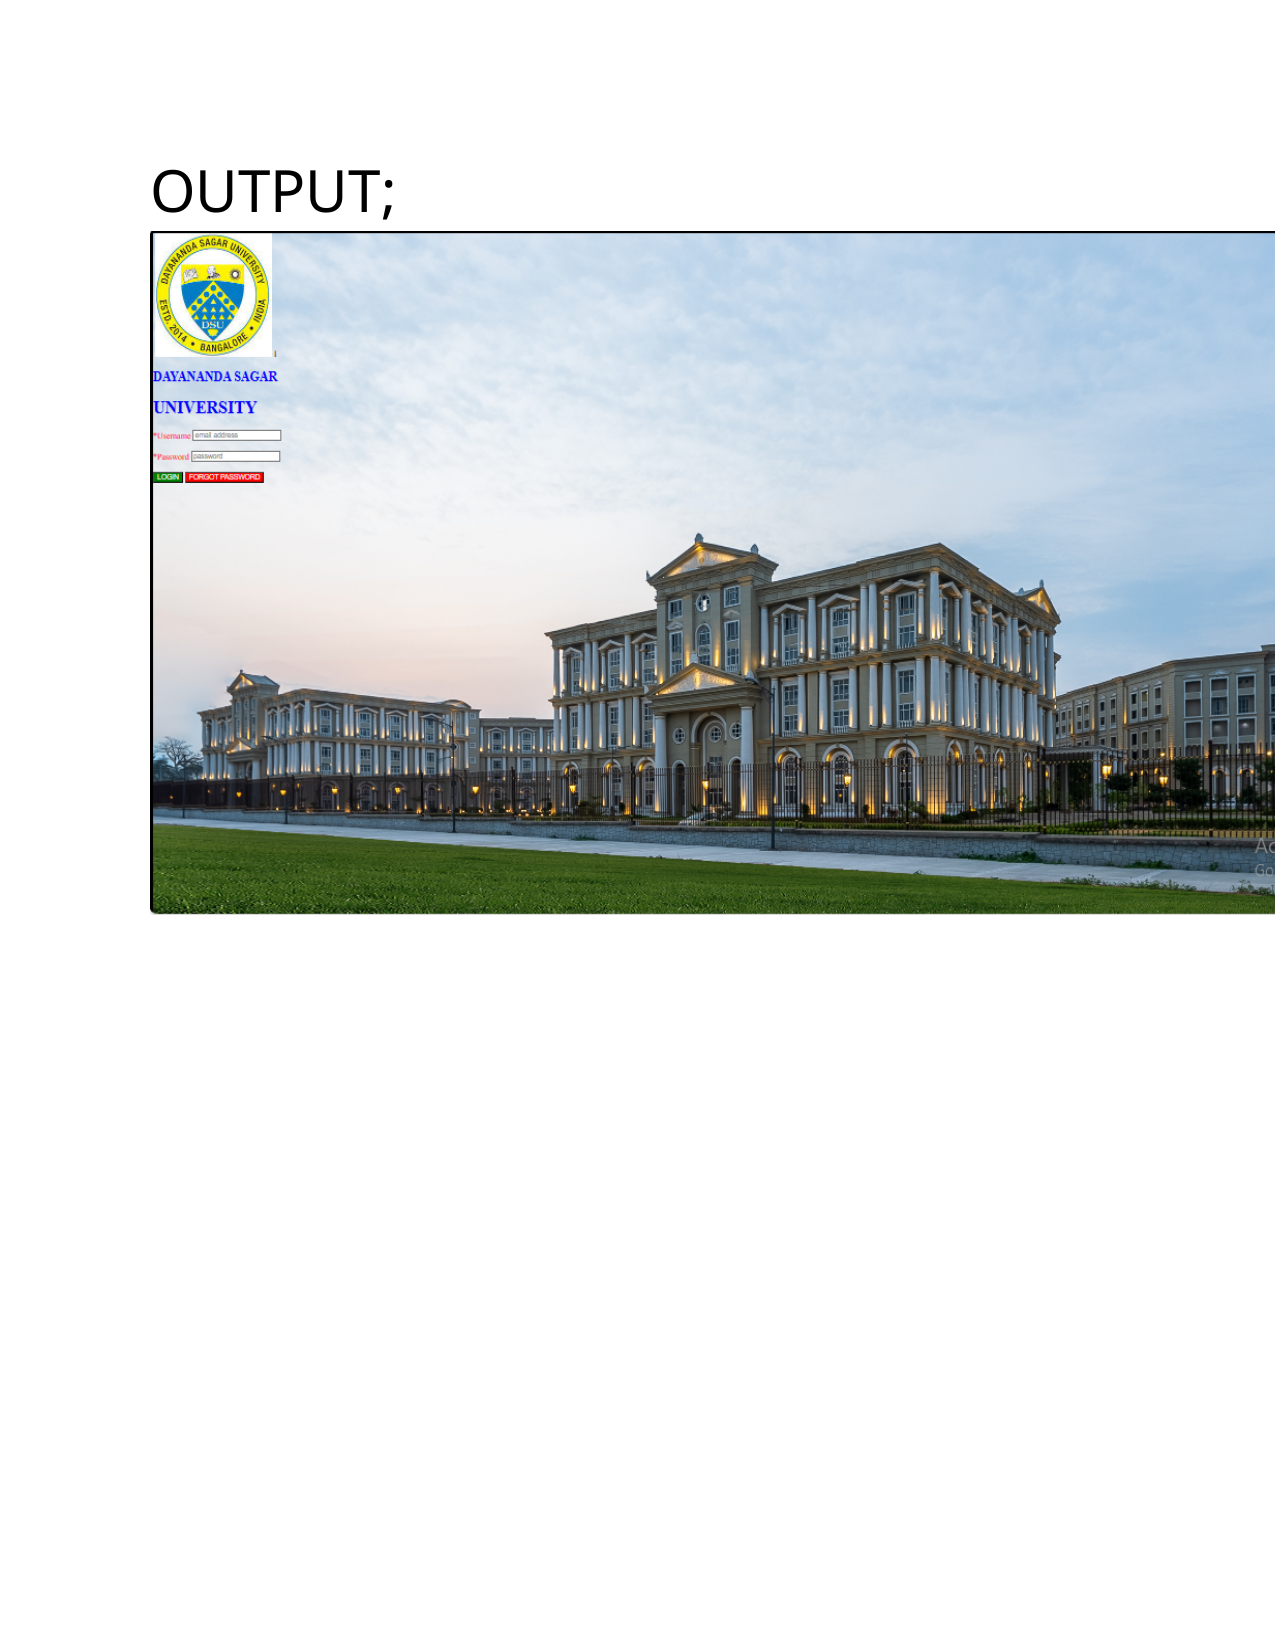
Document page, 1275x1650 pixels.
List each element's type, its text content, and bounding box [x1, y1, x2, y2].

picture [150, 231, 1275, 915]
text OUTPUT; [150, 150, 1125, 231]
